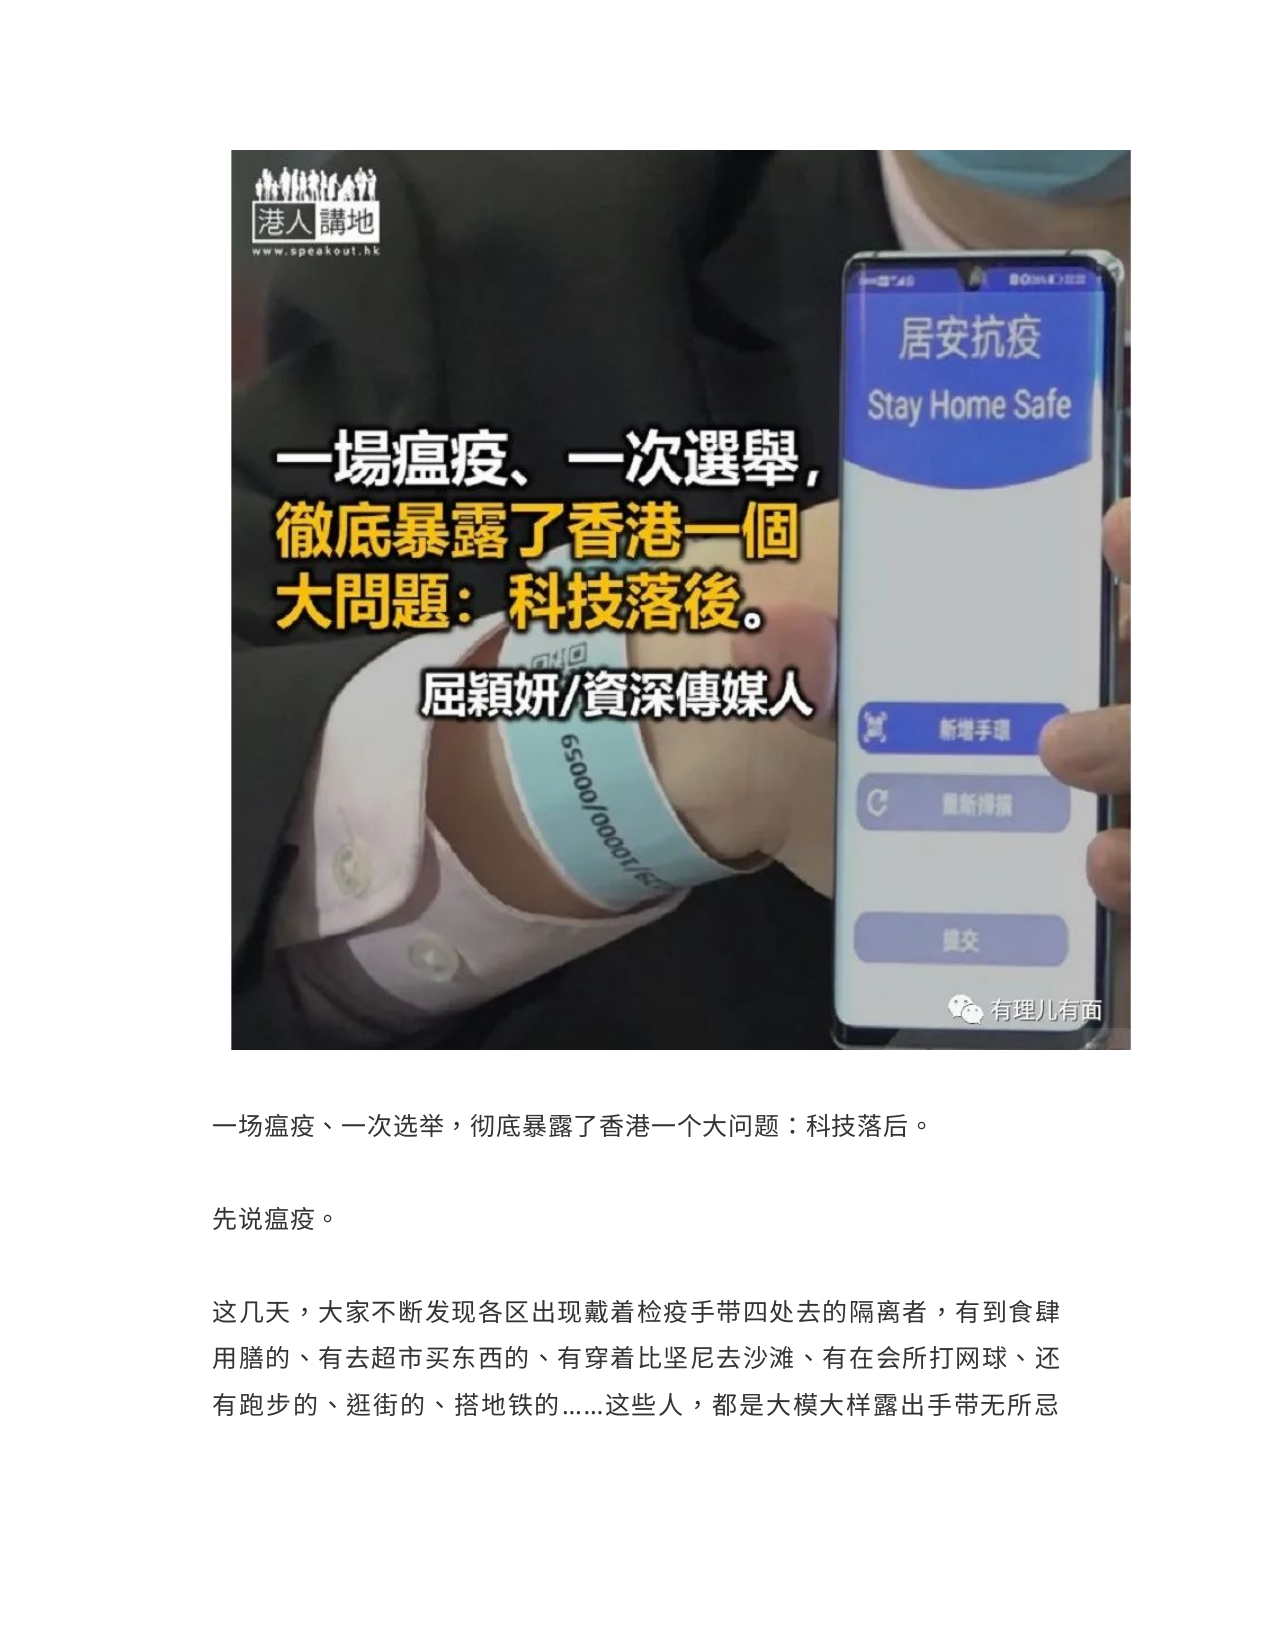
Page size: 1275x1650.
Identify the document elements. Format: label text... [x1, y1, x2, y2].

picture [231, 150, 1132, 1050]
text 先说瘟疫。 [212, 1189, 1062, 1236]
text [212, 1282, 1062, 1422]
text 一场瘟疫、一次选举，彻底暴露了香港一个大问题：科技落后。 [212, 1096, 1062, 1143]
